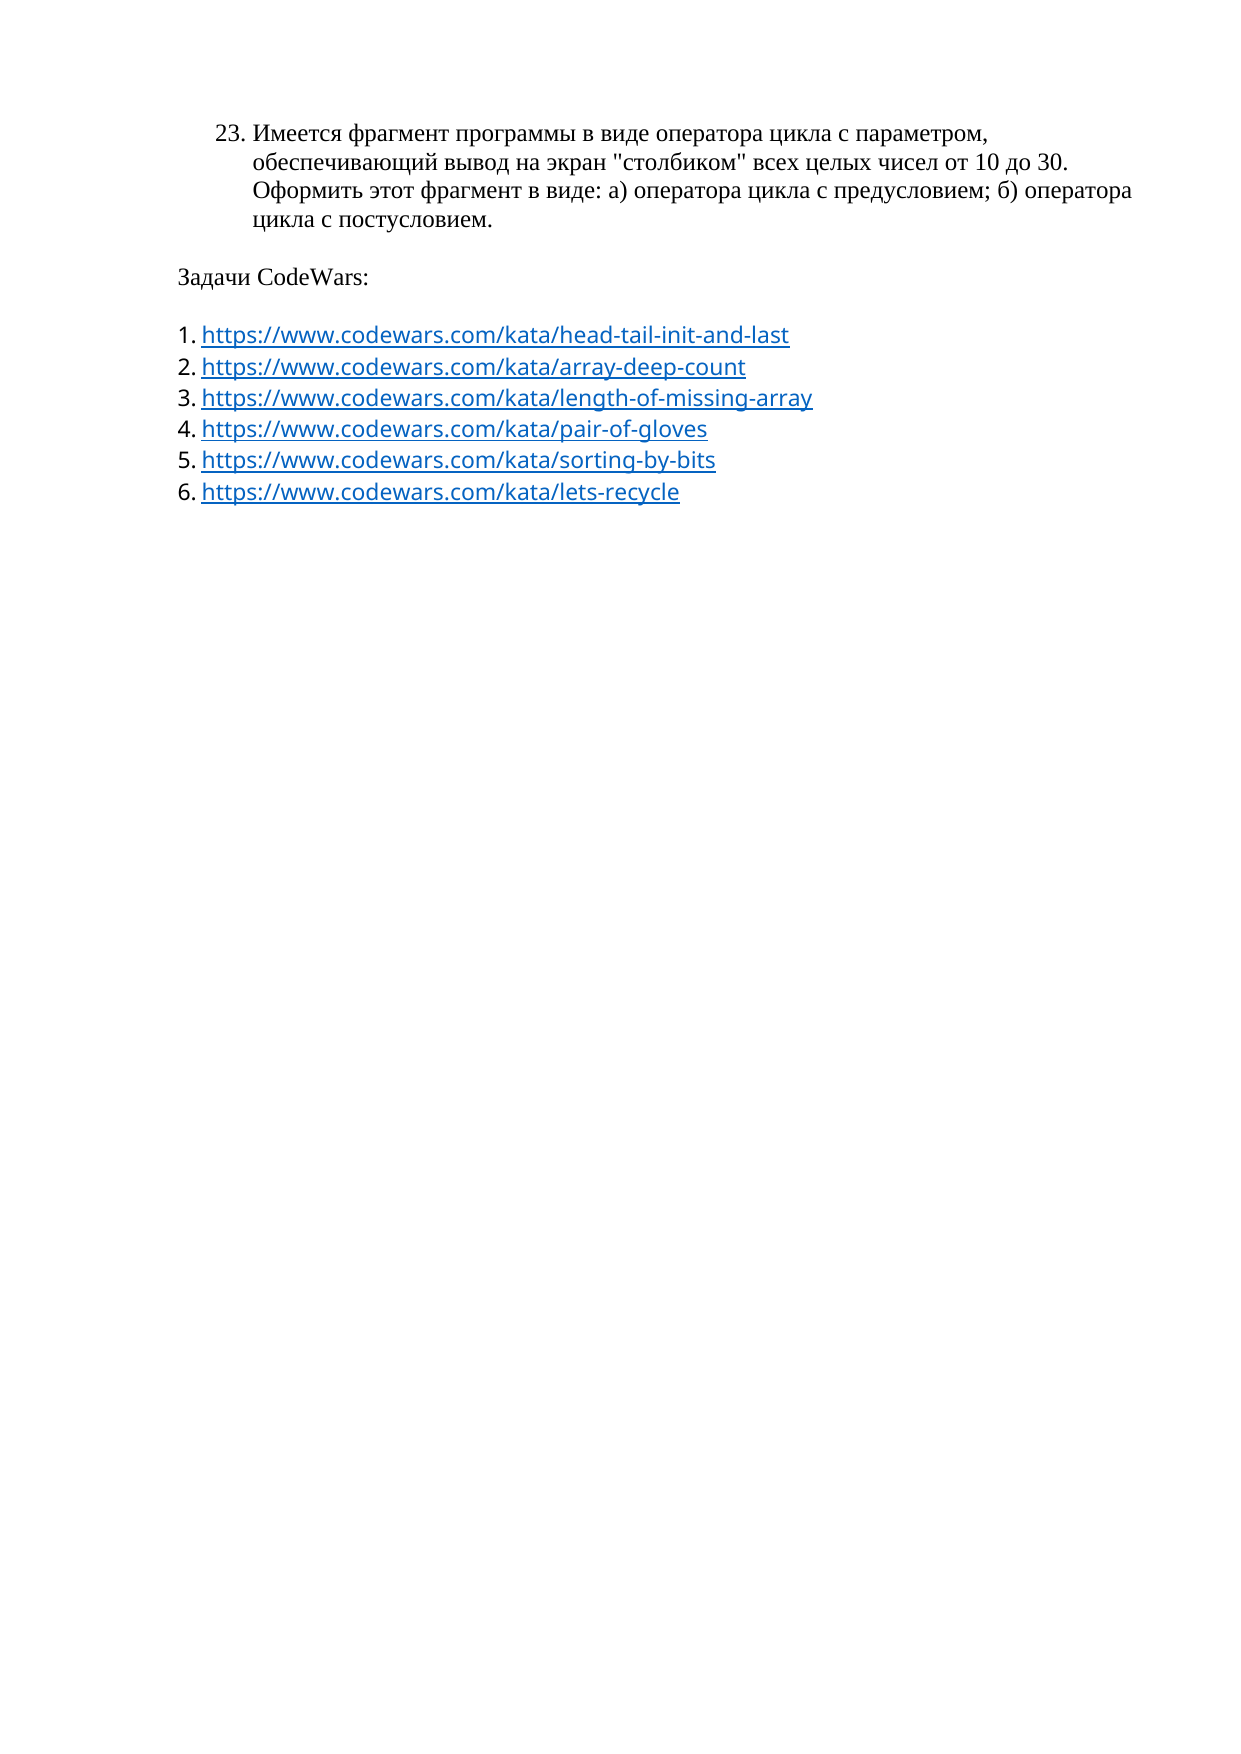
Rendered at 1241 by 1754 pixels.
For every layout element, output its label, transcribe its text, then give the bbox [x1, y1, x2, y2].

list https://www.codewars.com/kata/head-tail-init-and-last [177, 319, 1152, 351]
list https://www.codewars.com/kata/sorting-by-bits [177, 444, 1152, 476]
list https://www.codewars.com/kata/pair-of-gloves [177, 413, 1152, 444]
list Задачи CodeWars: [177, 262, 1152, 291]
list https://www.codewars.com/kata/lets-recycle [177, 476, 1152, 507]
list https://www.codewars.com/kata/array-deep-count [177, 351, 1152, 382]
list Имеется фрагмент программы в виде оператора цикла с параметром, обеспечивающий вывод на экран "столбиком" всех целых чисел от 10 до 30. Оформить этот фрагмент в виде: а) оператора цикла с предусловием; б) оператора цикла с постусловием. [215, 118, 1152, 233]
list https://www.codewars.com/kata/length-of-missing-array [177, 382, 1152, 413]
